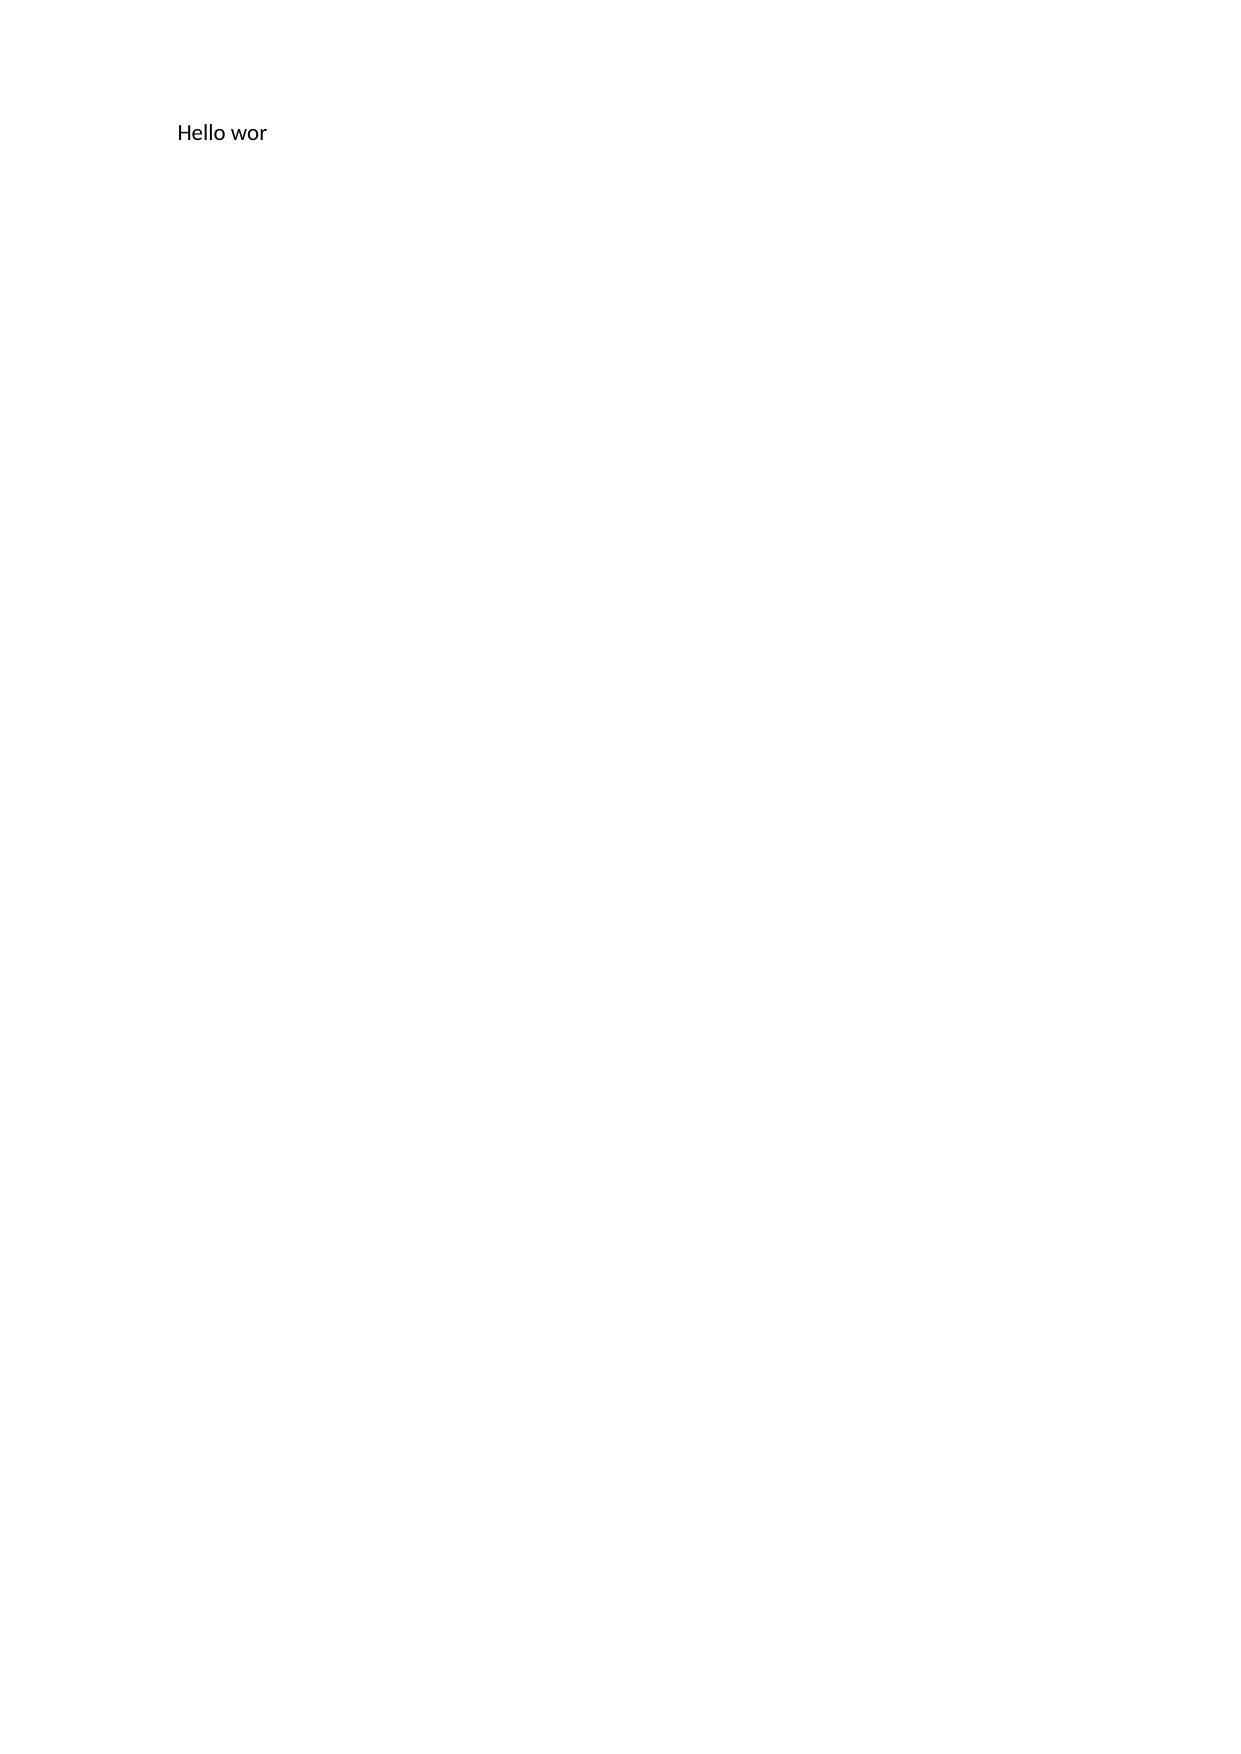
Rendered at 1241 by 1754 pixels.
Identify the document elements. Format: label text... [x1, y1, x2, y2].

text Hello wor [177, 118, 1152, 146]
